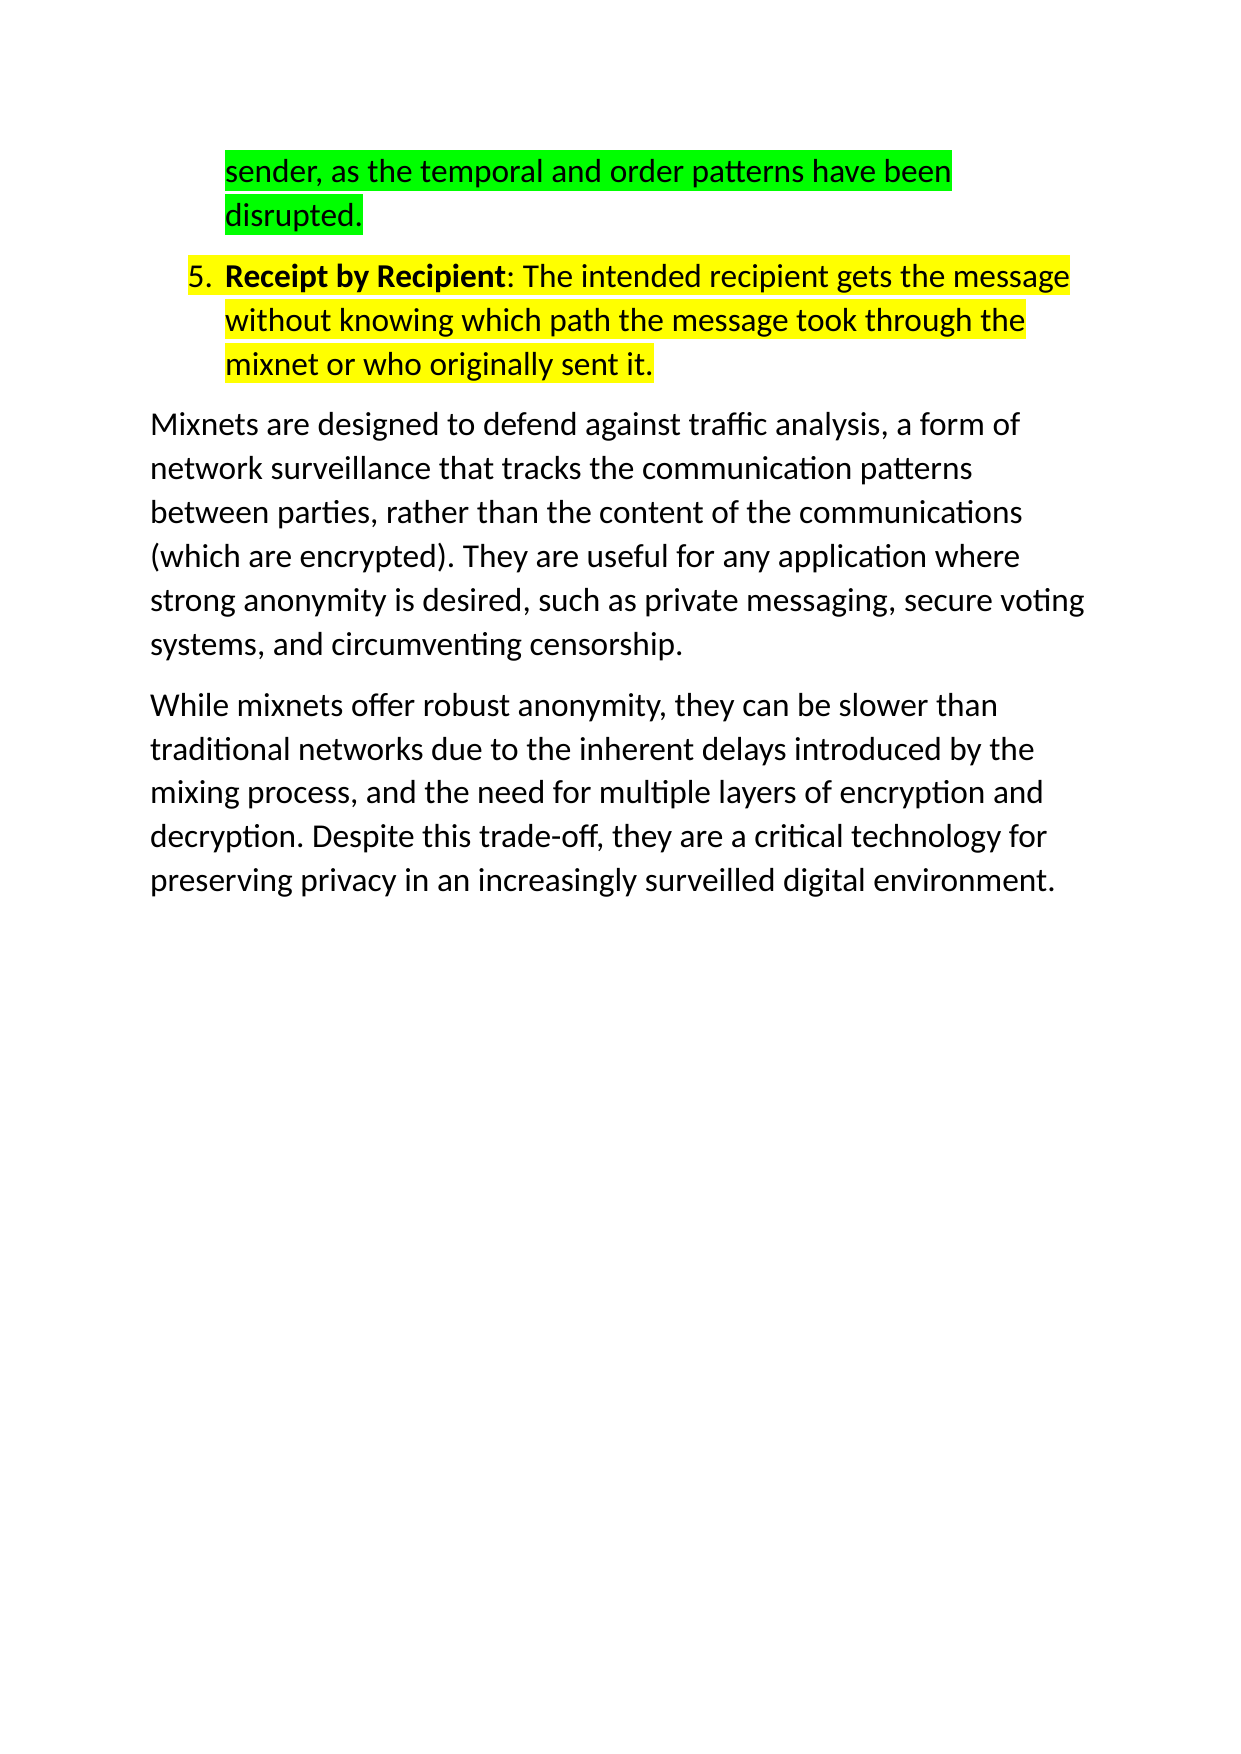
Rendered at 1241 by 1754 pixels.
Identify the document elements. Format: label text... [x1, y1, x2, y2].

text Mixnets are designed to defend against traffic analysis, a form of network surveillance that tracks the communication patterns between parties, rather than the content of the communications (which are encrypted). They are useful for any application where strong anonymity is desired, such as private messaging, secure voting systems, and circumventing censorship. [150, 403, 1090, 664]
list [187, 150, 1090, 235]
list Receipt by Recipient: The intended recipient gets the message without knowing which path the message took through the mixnet or who originally sent it. [187, 254, 1090, 383]
text While mixnets offer robust anonymity, they can be slower than traditional networks due to the inherent delays introduced by the mixing process, and the need for multiple layers of encryption and decryption. Despite this trade-off, they are a critical technology for preserving privacy in an increasingly surveilled digital environment. [150, 683, 1090, 900]
